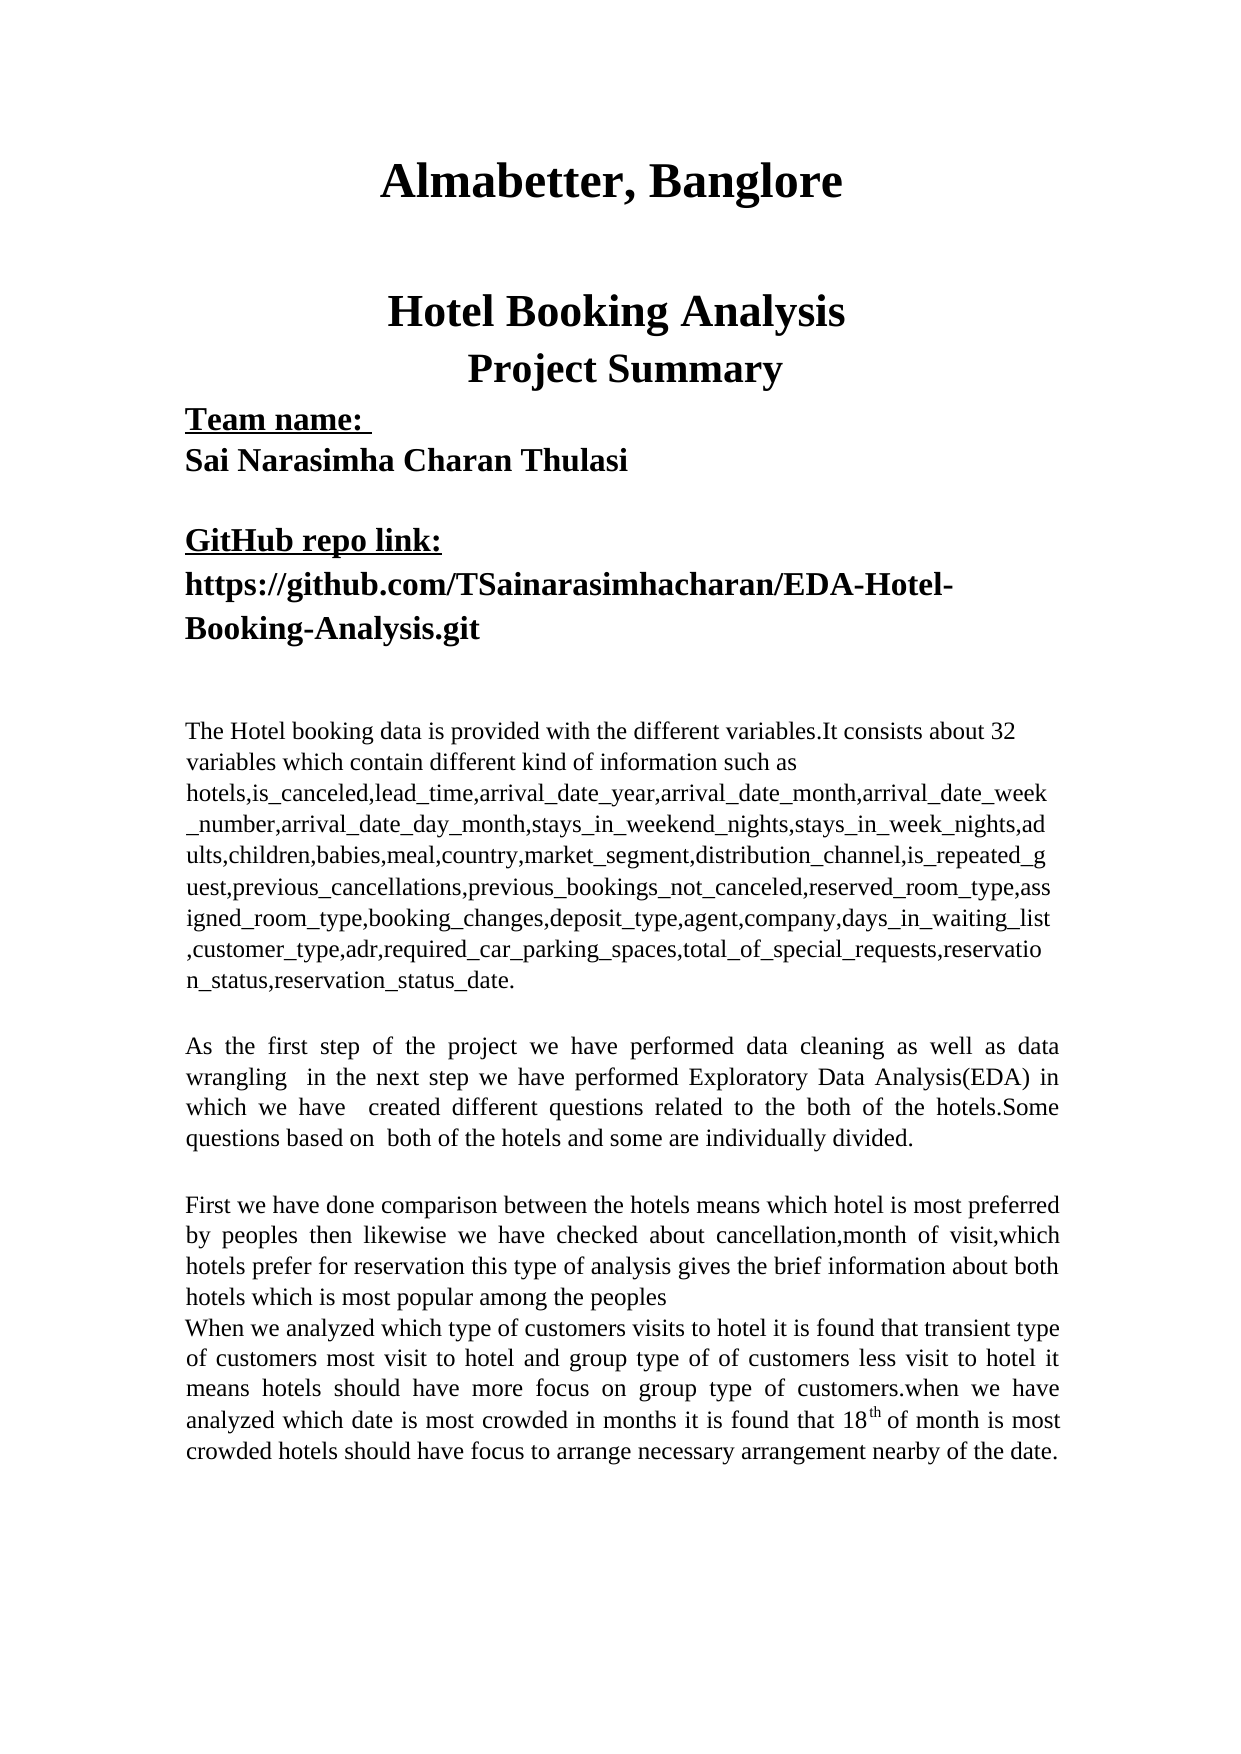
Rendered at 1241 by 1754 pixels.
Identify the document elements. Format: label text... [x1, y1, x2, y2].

text Team name: [184, 399, 752, 437]
text The Hotel booking data is provided with the different variables.It consists about 32 variables which contain different kind of information such as hotels,is_canceled,lead_time,arrival_date_year,arrival_date_month,arrival_date_week _number,arrival_date_day_month,stays_in_weekend_nights,stays_in_week_nights,ad ults,children,babies,meal,country,market_segment,distribution_channel,is_repeated_g uest,previous_cancellations,previous_bookings_not_canceled,reserved_room_type,ass igned_room_type,booking_changes,deposit_type,agent,company,days_in_waiting_list ,customer_type,adr,required_car_parking_spaces,total_of_special_requests,reservatio n_status,reservation_status_date. [185, 716, 1060, 993]
text First we have done comparison between the hotels means which hotel is most preferred by peoples then likewise we have checked about cancellation,month of visit,which hotels prefer for reservation this type of analysis gives the brief information about both hotels which is most popular among the peoples [185, 1190, 1060, 1311]
text GitHub repo link: [184, 520, 1060, 558]
text Project Summary [184, 344, 783, 392]
text As the first step of the project we have performed data cleaning as well as data wrangling in the next step we have performed Exploratory Data Analysis(EDA) in which we have created different questions related to the both of the hotels.Some questions based on both of the hotels and some are individually divided. [185, 1031, 1061, 1151]
text Almabetter, Banglore [184, 151, 843, 208]
text https://github.com/TSainarasimhacharan/EDA-Hotel-Booking-Analysis.git [184, 564, 1060, 647]
text Hotel Booking Analysis [184, 283, 865, 336]
text Sai Narasimha Charan Thulasi [184, 440, 778, 479]
text When we analyzed which type of customers visits to hotel it is found that transient type of customers most visit to hotel and group type of of customers less visit to hotel it means hotels should have more focus on group type of customers.when we have analyzed which date is most crowded in months it is found that 18th of month is most crowded hotels should have focus to arrange necessary arrangement nearby of the date. [184, 1313, 1061, 1464]
